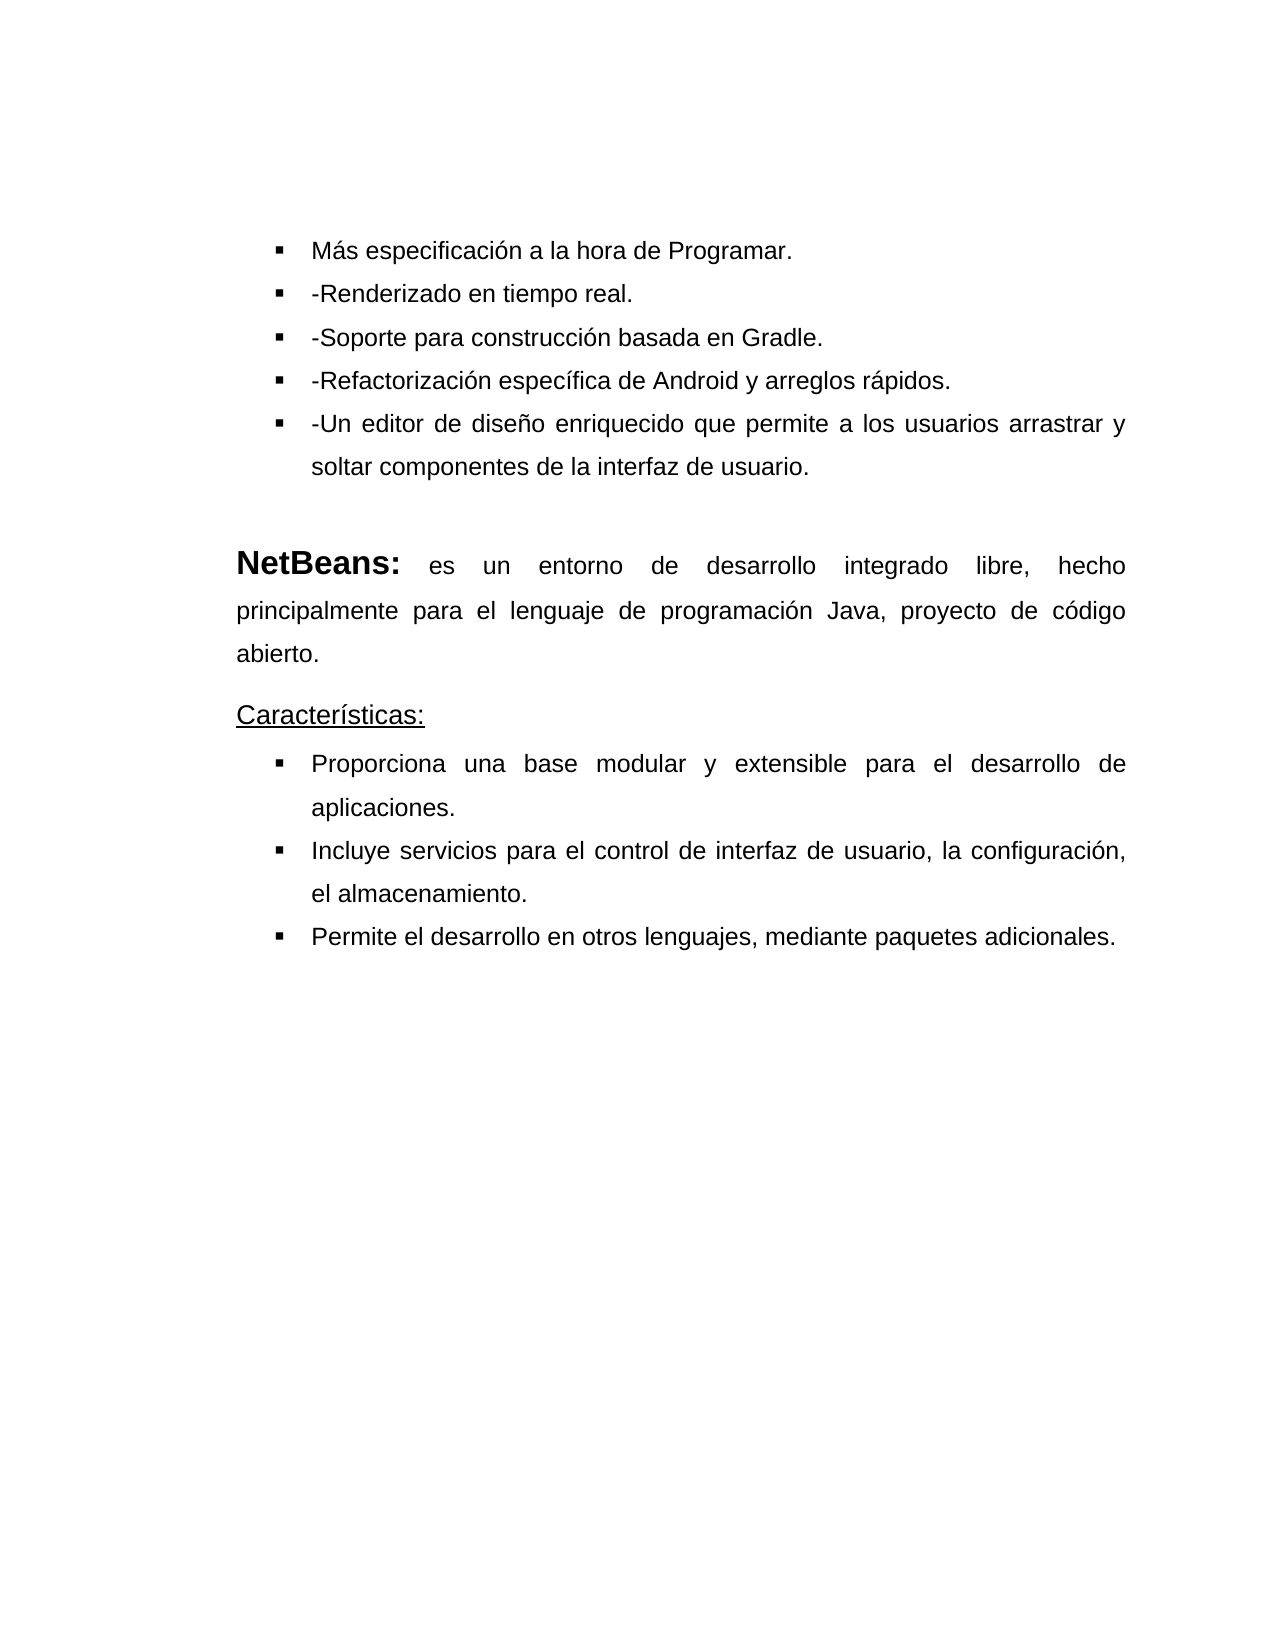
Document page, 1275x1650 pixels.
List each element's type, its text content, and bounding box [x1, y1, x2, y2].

text Características: [236, 699, 1127, 730]
list -Renderizado en tiempo real. [274, 279, 1127, 308]
list Incluye servicios para el control de interfaz de usuario, la configuración, el almacenamiento. [274, 836, 1127, 908]
list -Soporte para construcción basada en Gradle. [274, 323, 1127, 352]
list Proporciona una base modular y extensible para el desarrollo de aplicaciones. [274, 749, 1127, 821]
list Más especificación a la hora de Programar. [274, 236, 1127, 265]
list Permite el desarrollo en otros lenguajes, mediante paquetes adicionales. [274, 922, 1127, 951]
text NetBeans: es un entorno de desarrollo integrado libre, hecho principalmente para el lenguaje de programación Java, proyecto de código abierto. [236, 543, 1127, 668]
list -Un editor de diseño enriquecido que permite a los usuarios arrastrar y soltar componentes de la interfaz de usuario. [274, 409, 1127, 481]
list -Refactorización específica de Android y arreglos rápidos. [274, 366, 1127, 395]
